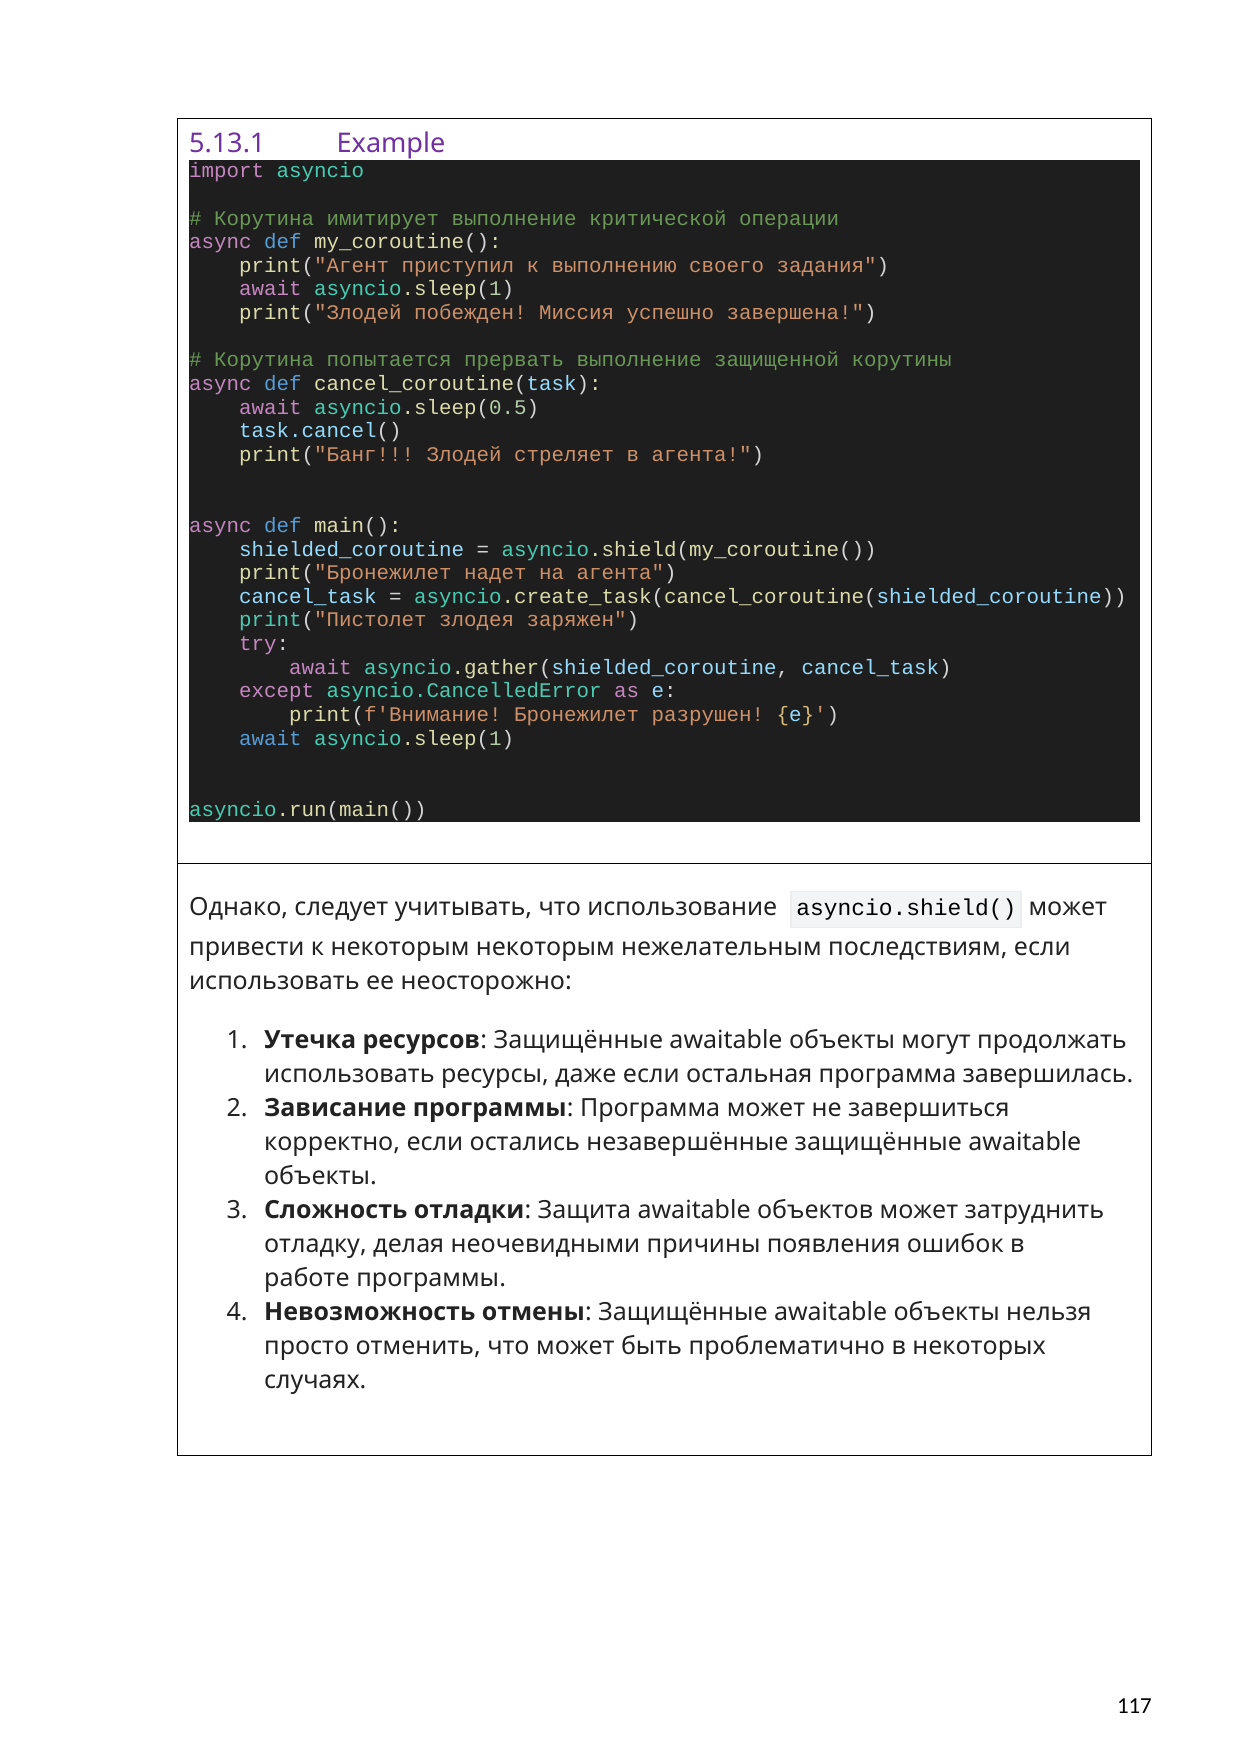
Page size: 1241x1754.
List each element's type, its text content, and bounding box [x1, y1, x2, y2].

table_cell Однако, следует учитывать, что использование asyncio.shield() может привести к некоторым некоторым нежелательным последствиям, если использовать ее неосторожно: Утечка ресурсов: Защищённые awaitable объекты могут продолжать использовать ресурсы, даже если остальная программа завершилась. Зависание программы: Программа может не завершиться корректно, если остались незавершённые защищённые awaitable объекты. Сложность отладки: Защита awaitable объектов может затруднить отладку, делая неочевидными причины появления ошибок в работе программы. Невозможность отмены: Защищённые awaitable объекты нельзя просто отменить, что может быть проблематично в некоторых случаях. [178, 864, 1151, 1455]
table_cell Example import asyncio # Корутина имитирует выполнение критической операции async def my_coroutine(): print("Агент приступил к выполнению своего задания") await asyncio.sleep(1) print("Злодей побежден! Миссия успешно завершена!") # Корутина попытается прервать выполнение защищенной корутины async def cancel_coroutine(task): await asyncio.sleep(0.5) task.cancel() print("Банг!!! Злодей стреляет в агента!") async def main(): shielded_coroutine = asyncio.shield(my_coroutine()) print("Бронежилет надет на агента") cancel_task = asyncio.create_task(cancel_coroutine(shielded_coroutine)) print("Пистолет злодея заряжен") try: await asyncio.gather(shielded_coroutine, cancel_task) except asyncio.CancelledError as e: print(f'Внимание! Бронежилет разрушен! {e}') await asyncio.sleep(1) asyncio.run(main()) [178, 119, 1151, 863]
